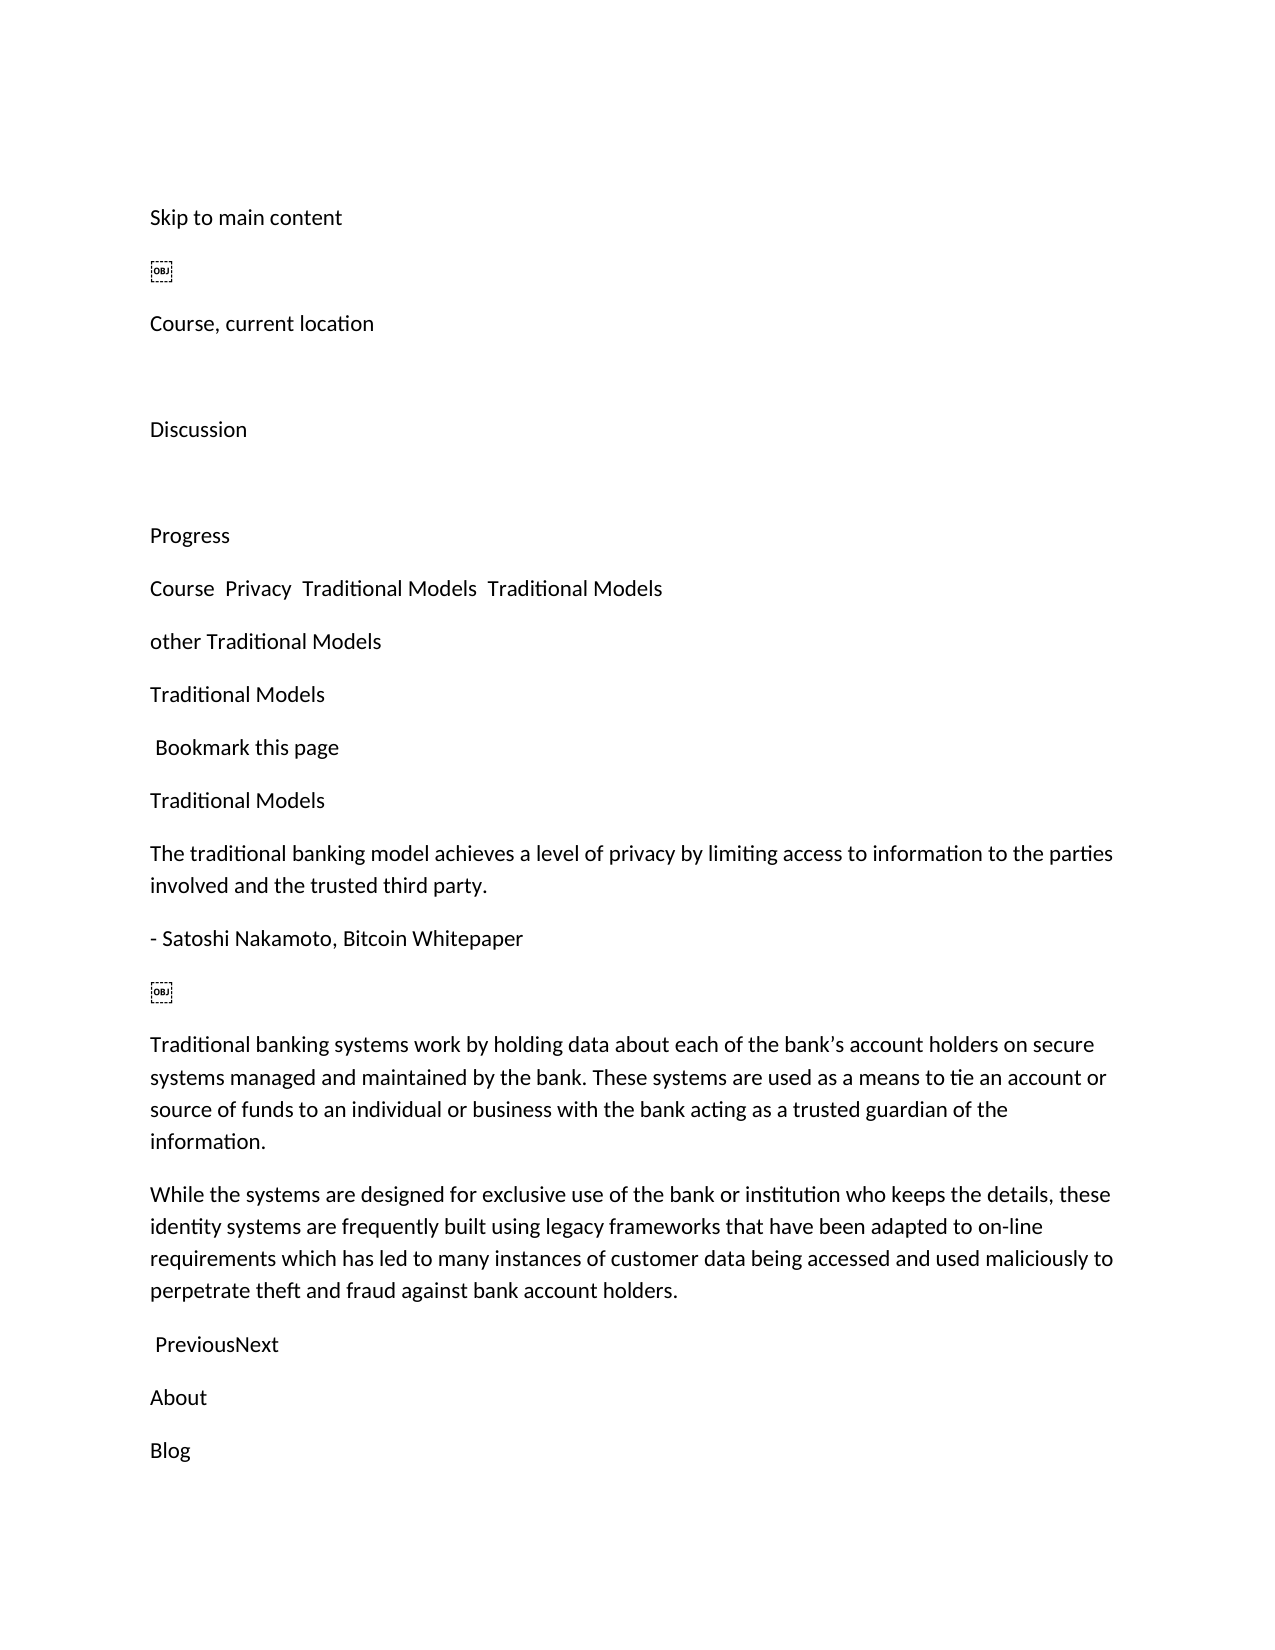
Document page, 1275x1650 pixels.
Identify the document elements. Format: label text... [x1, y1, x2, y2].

text Discussion [150, 415, 1125, 443]
text ￼ [150, 977, 1125, 1006]
text ￼ [150, 256, 1125, 284]
text About [150, 1383, 1125, 1411]
text While the systems are designed for exclusive use of the bank or institution who keeps the details, these identity systems are frequently built using legacy frameworks that have been adapted to on-line requirements which has led to many instances of customer data being accessed and used maliciously to perpetrate theft and fraud against bank account holders. [150, 1180, 1125, 1305]
text The traditional banking model achieves a level of privacy by limiting access to information to the parties involved and the trusted third party. [150, 839, 1125, 899]
text PreviousNext [150, 1330, 1125, 1358]
text Skip to main content [150, 203, 1125, 231]
text Course Privacy Traditional Models Traditional Models [150, 574, 1125, 602]
text Course, current location [150, 309, 1125, 337]
text Blog [150, 1436, 1125, 1464]
text Traditional Models [150, 680, 1125, 708]
text - Satoshi Nakamoto, Bitcoin Whitepaper [150, 924, 1125, 952]
text Progress [150, 521, 1125, 549]
text other Traditional Models [150, 627, 1125, 655]
text Traditional Models [150, 786, 1125, 814]
text Bookmark this page [150, 733, 1125, 761]
text Traditional banking systems work by holding data about each of the bank’s account holders on secure systems managed and maintained by the bank. These systems are used as a means to tie an account or source of funds to an individual or business with the bank acting as a trusted guardian of the information. [150, 1031, 1125, 1155]
